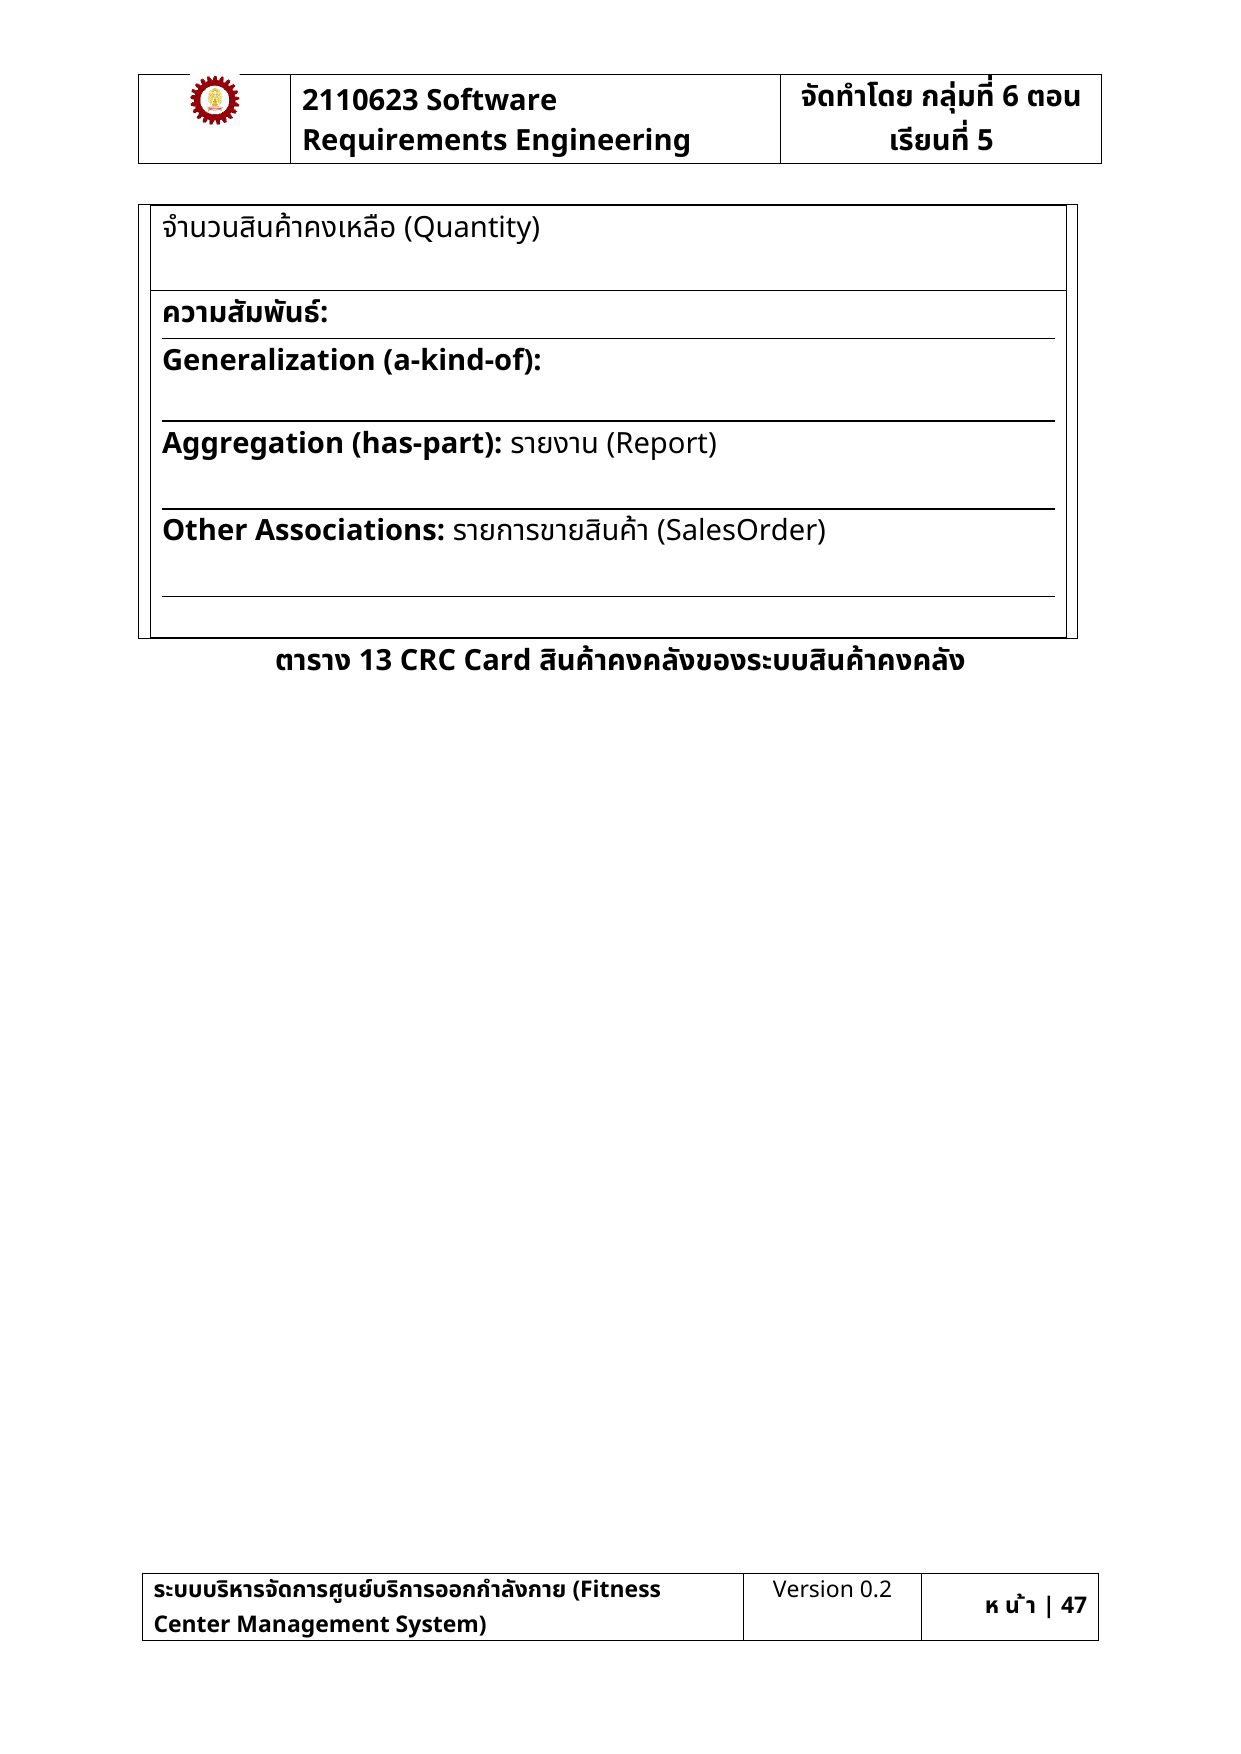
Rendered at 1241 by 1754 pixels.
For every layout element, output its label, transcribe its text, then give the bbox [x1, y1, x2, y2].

text ตาราง 13 CRC Card สินค้าคงคลังของระบบสินค้าคงคลัง [150, 639, 1090, 683]
picture [189, 74, 240, 125]
table_cell หลัง: [151, 291, 1066, 637]
table_cell หลัง: [151, 206, 1066, 290]
